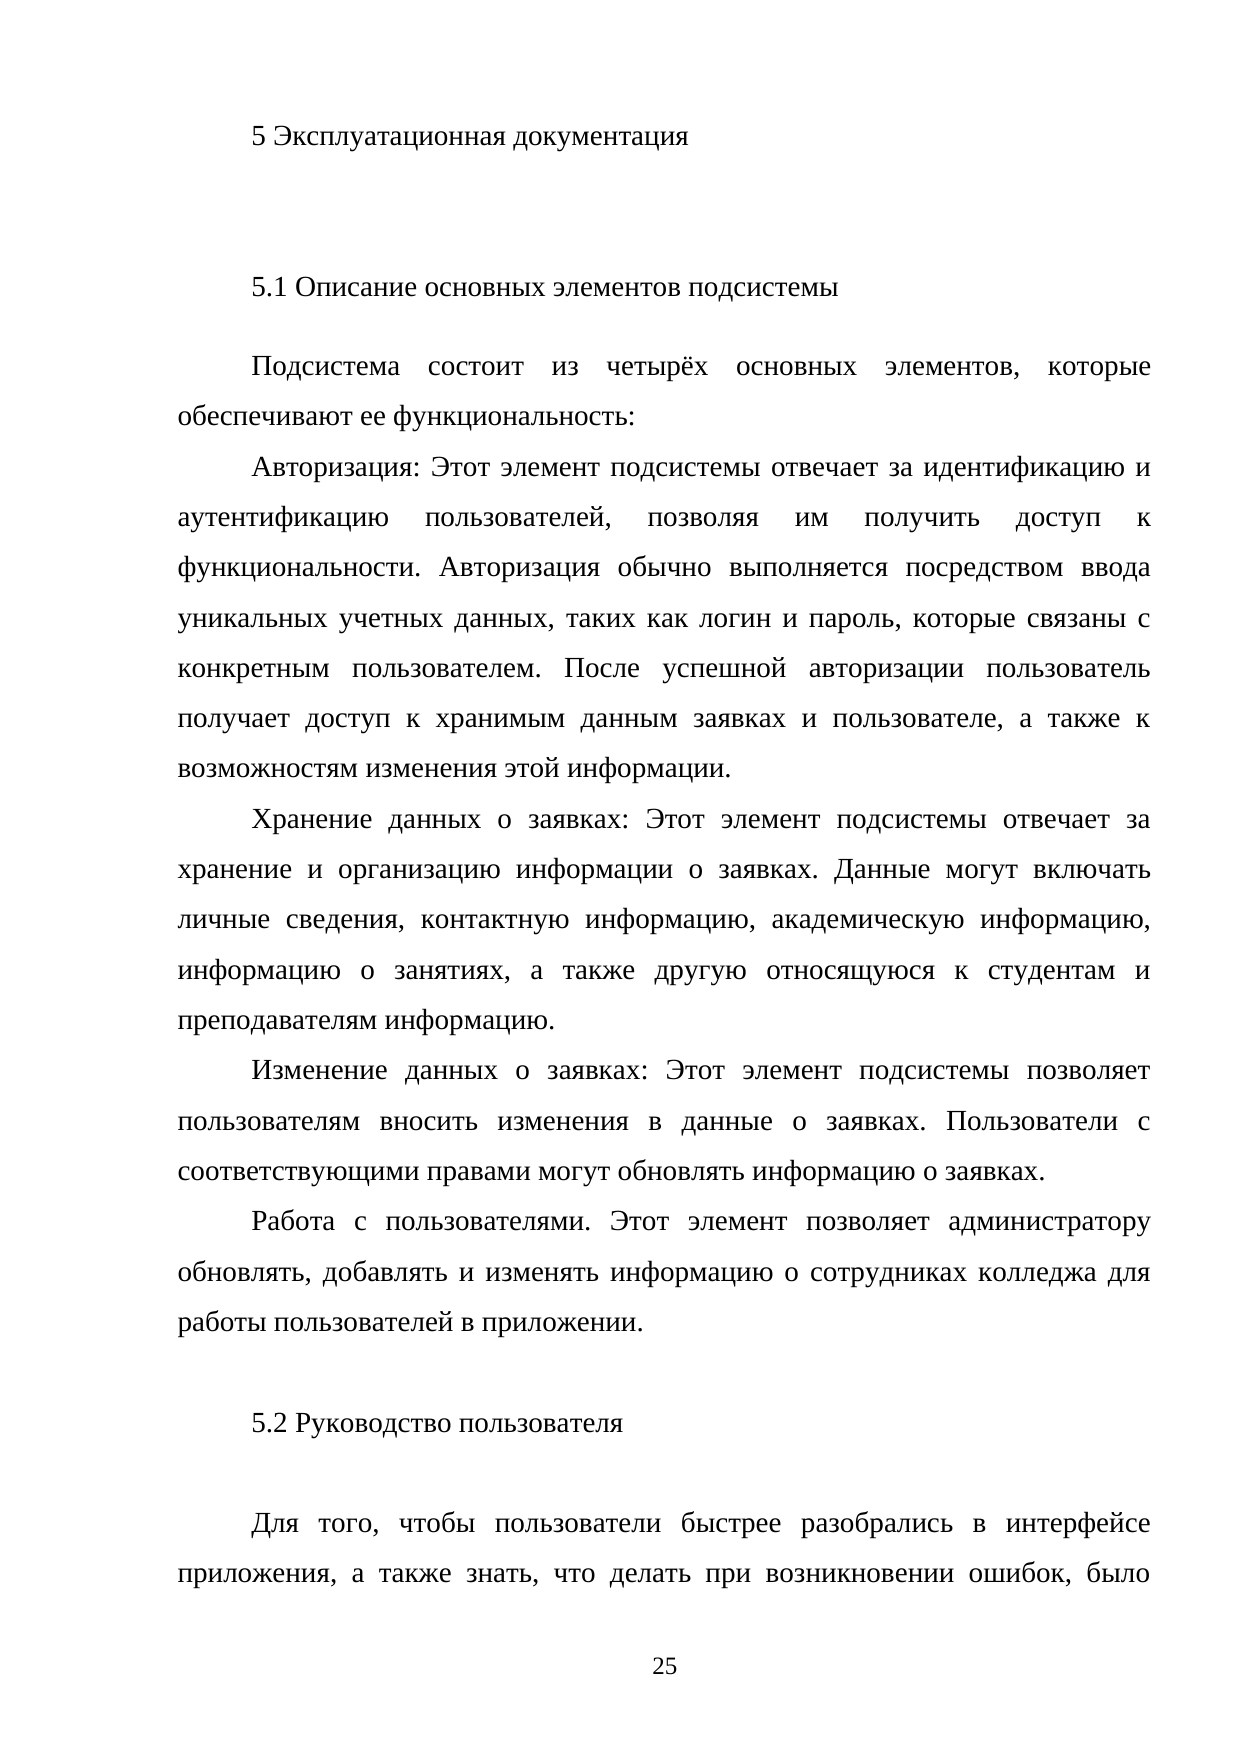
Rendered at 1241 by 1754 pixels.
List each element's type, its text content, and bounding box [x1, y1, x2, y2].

text Изменение данных о заявках: Этот элемент подсистемы позволяет пользователям вносить изменения в данные о заявках. Пользователи с соответствующими правами могут обновлять информацию о заявках. [177, 1052, 1152, 1187]
subtitle 5.2 Руководство пользователя [251, 1405, 1152, 1438]
subtitle 5.1 Описание основных элементов подсистемы [177, 269, 1152, 303]
text Работа с пользователями. Этот элемент позволяет администратору обновлять, добавлять и изменять информацию о сотрудниках колледжа для работы пользователей в приложении. [177, 1203, 1152, 1338]
text Хранение данных о заявках: Этот элемент подсистемы отвечает за хранение и организацию информации о заявках. Данные могут включать личные сведения, контактную информацию, академическую информацию, информацию о занятиях, а также другую относящуюся к студентам и преподавателям информацию. [177, 801, 1152, 1036]
text Авторизация: Этот элемент подсистемы отвечает за идентификацию и аутентификацию пользователей, позволяя им получить доступ к функциональности. Авторизация обычно выполняется посредством ввода уникальных учетных данных, таких как логин и пароль, которые связаны с конкретным пользователем. После успешной авторизации пользователь получает доступ к хранимым данным заявках и пользователе, а также к возможностям изменения этой информации. [177, 449, 1152, 784]
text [177, 1505, 1152, 1589]
subtitle 5 Эксплуатационная документация [177, 118, 1152, 152]
text Подсистема состоит из четырёх основных элементов, которые обеспечивают ее функциональность: [177, 348, 1152, 432]
